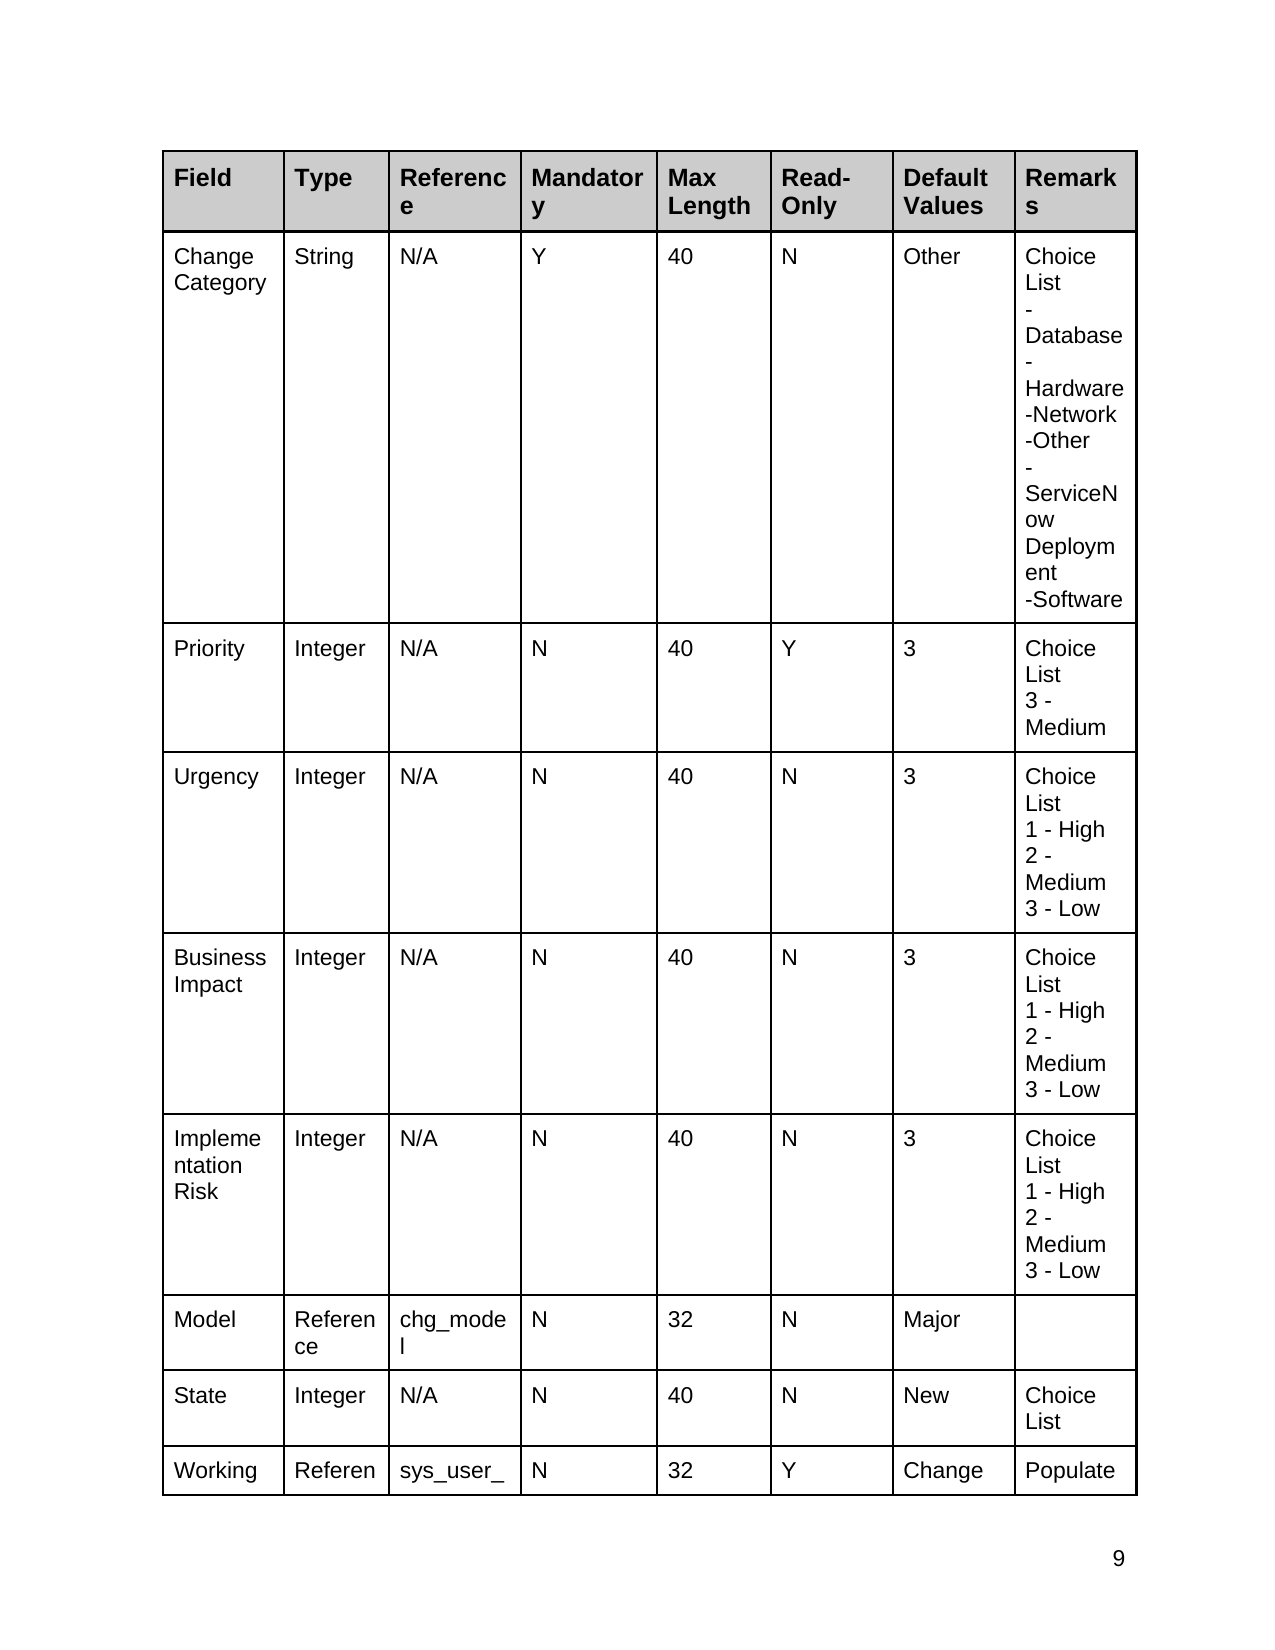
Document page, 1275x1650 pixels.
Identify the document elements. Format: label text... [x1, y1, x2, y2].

table_cell Integer [285, 1115, 388, 1294]
table_cell Priority [164, 624, 283, 751]
table_cell 3 [894, 624, 1014, 751]
table_cell Integer [285, 1371, 388, 1445]
table_cell 40 [658, 934, 770, 1113]
table_cell Choice List 1 - High 2 - Medium 3 - Low [1016, 934, 1135, 1113]
table_cell Reference [285, 1296, 388, 1369]
table_header Field [164, 152, 283, 230]
table_cell Choice List -Database -Hardware -Network -Other -ServiceNow Deployment -Software [1016, 233, 1135, 622]
table_cell N [522, 1115, 656, 1294]
table_header Read-Only [772, 152, 892, 230]
table_cell Choice List 1 - High 2 - Medium 3 - Low [1016, 1115, 1135, 1294]
table_cell N [772, 233, 892, 622]
table_cell 40 [658, 753, 770, 932]
table_cell N [522, 753, 656, 932]
table_cell 3 [894, 753, 1014, 932]
table_cell [1016, 1296, 1135, 1369]
table_cell 32 [658, 1296, 770, 1369]
table_cell N [772, 753, 892, 932]
table_cell Major [894, 1296, 1014, 1369]
table_cell Choice List 3 - Medium [1016, 624, 1135, 751]
table_cell Change Management [894, 1447, 1014, 1494]
table_cell N [772, 934, 892, 1113]
table_cell N [522, 934, 656, 1113]
table_cell Y [772, 1447, 892, 1494]
table_cell Integer [285, 934, 388, 1113]
table_cell 40 [658, 624, 770, 751]
table_header Reference [390, 152, 520, 230]
table_header Mandatory [522, 152, 656, 230]
table_cell N [522, 1296, 656, 1369]
table_cell N/A [390, 1371, 520, 1445]
table_cell Integer [285, 753, 388, 932]
table_cell 40 [658, 1371, 770, 1445]
table_cell Choice List 1 - High 2 - Medium 3 - Low [1016, 753, 1135, 932]
table_cell Integer [285, 624, 388, 751]
table_cell N/A [390, 934, 520, 1113]
table_cell Model [164, 1296, 283, 1369]
table_cell 3 [894, 1115, 1014, 1294]
table_cell 32 [658, 1447, 770, 1494]
table_header Remarks [1016, 152, 1135, 230]
table_cell Other [894, 233, 1014, 622]
table_cell Business Impact [164, 934, 283, 1113]
table_cell 3 [894, 934, 1014, 1113]
table_cell 40 [658, 233, 770, 622]
table_cell N/A [390, 624, 520, 751]
table_cell Choice List [1016, 1371, 1135, 1445]
table_cell 40 [658, 1115, 770, 1294]
table_cell Y [772, 624, 892, 751]
table_cell Reference [285, 1447, 388, 1494]
table_cell New [894, 1371, 1014, 1445]
table_cell N/A [390, 233, 520, 622]
table_cell N [522, 1371, 656, 1445]
table_cell N/A [390, 1115, 520, 1294]
table_cell N [772, 1115, 892, 1294]
table_cell String [285, 233, 388, 622]
table_cell N [772, 1371, 892, 1445]
table_header Max Length [658, 152, 770, 230]
table_header Type [285, 152, 388, 230]
table_header Default Values [894, 152, 1014, 230]
table_cell N [772, 1296, 892, 1369]
table_cell Urgency [164, 753, 283, 932]
table_cell N/A [390, 753, 520, 932]
table_cell N [522, 1447, 656, 1494]
table_cell sys_user_group [390, 1447, 520, 1494]
table_cell N [522, 624, 656, 751]
table_cell Working Group [164, 1447, 283, 1494]
table_cell Implementation Risk [164, 1115, 283, 1294]
table_cell State [164, 1371, 283, 1445]
table_cell chg_model [390, 1296, 520, 1369]
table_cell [1016, 1447, 1135, 1494]
table_cell Y [522, 233, 656, 622]
table_cell Change Category [164, 233, 283, 622]
